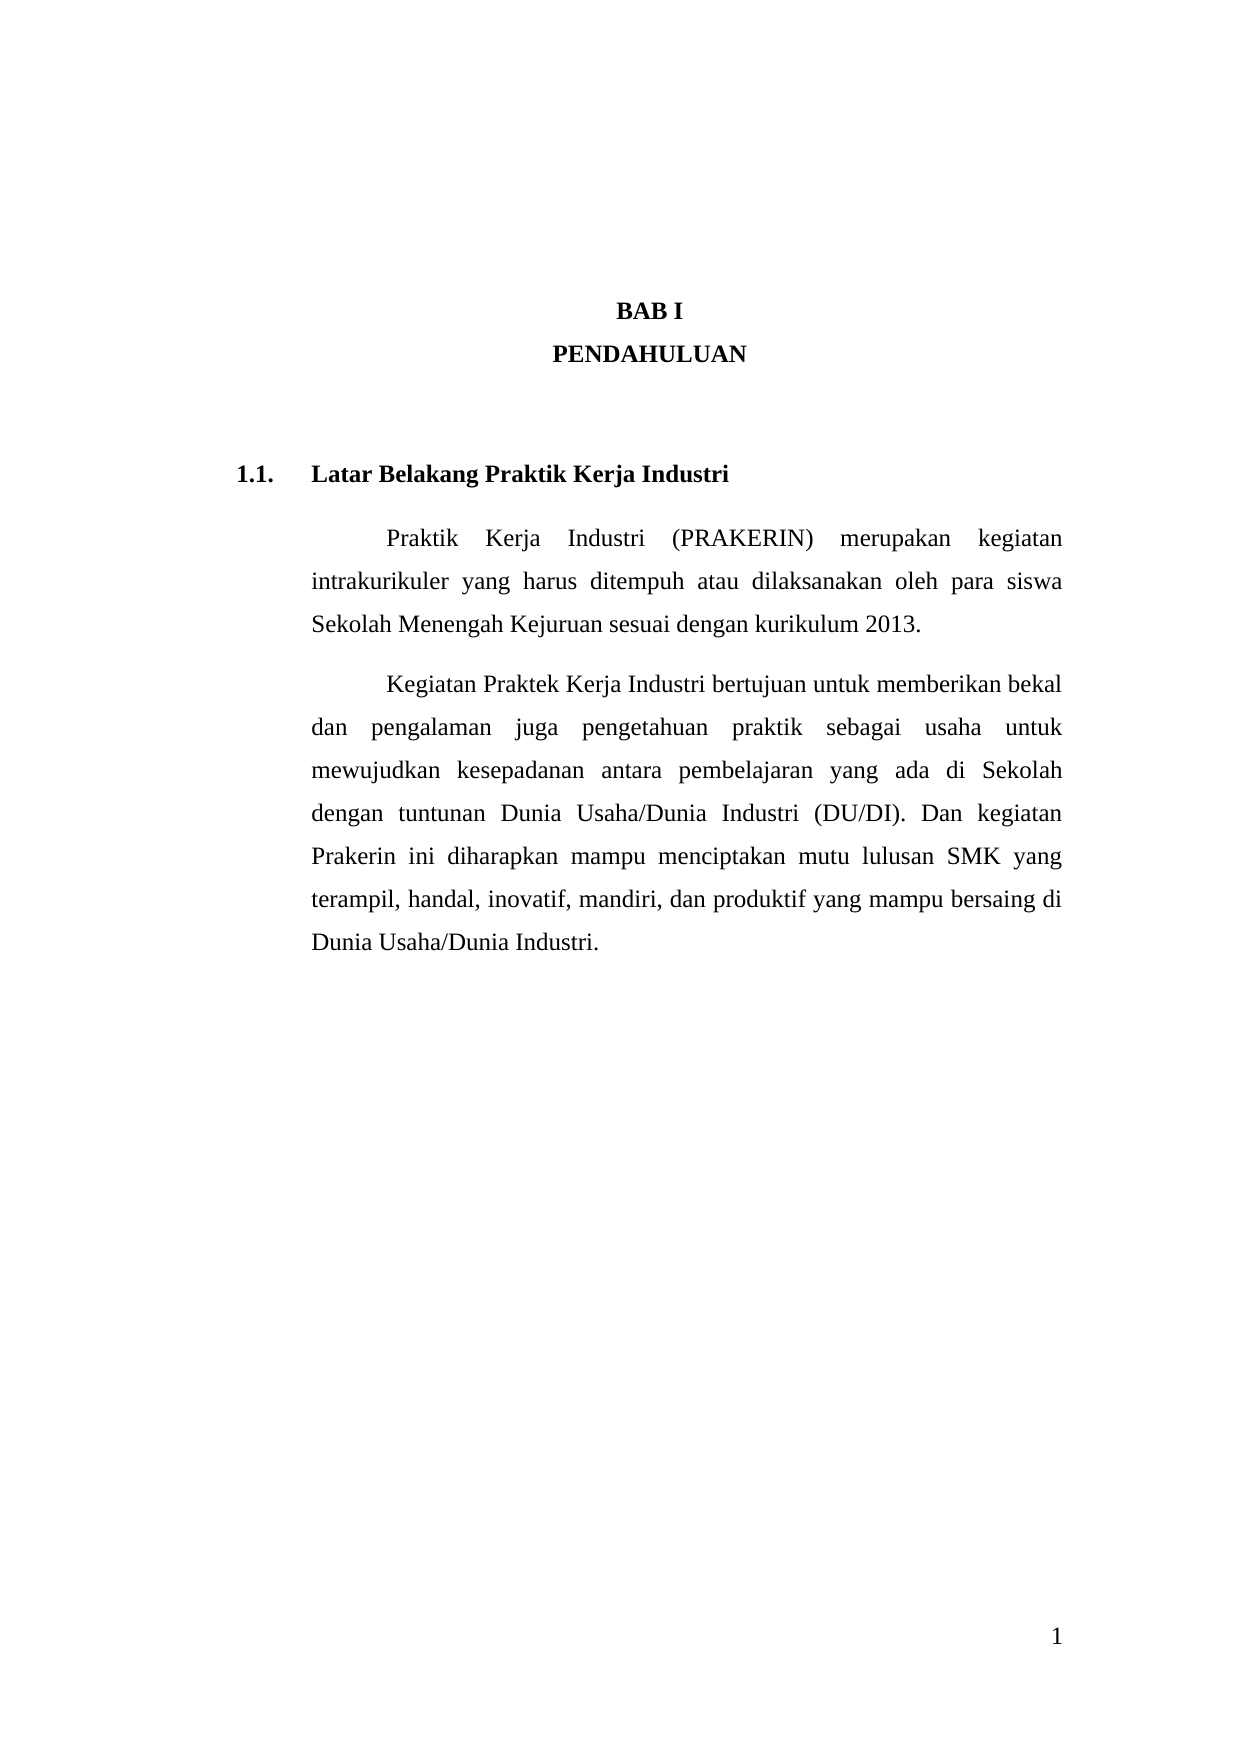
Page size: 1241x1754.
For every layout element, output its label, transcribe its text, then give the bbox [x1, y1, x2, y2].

text BAB I PENDAHULUAN [236, 296, 1063, 368]
list Latar Belakang Praktik Kerja Industri [236, 459, 1063, 487]
text Praktik Kerja Industri (PRAKERIN) merupakan kegiatan intrakurikuler yang harus ditempuh atau dilaksanakan oleh para siswa Sekolah Menengah Kejuruan sesuai dengan kurikulum 2013. [311, 523, 1063, 638]
text Kegiatan Praktek Kerja Industri bertujuan untuk memberikan bekal dan pengalaman juga pengetahuan praktik sebagai usaha untuk mewujudkan kesepadanan antara pembelajaran yang ada di Sekolah dengan tuntunan Dunia Usaha/Dunia Industri (DU/DI). Dan kegiatan Prakerin ini diharapkan mampu menciptakan mutu lulusan SMK yang terampil, handal, inovatif, mandiri, dan produktif yang mampu bersaing di Dunia Usaha/Dunia Industri. [311, 669, 1063, 956]
